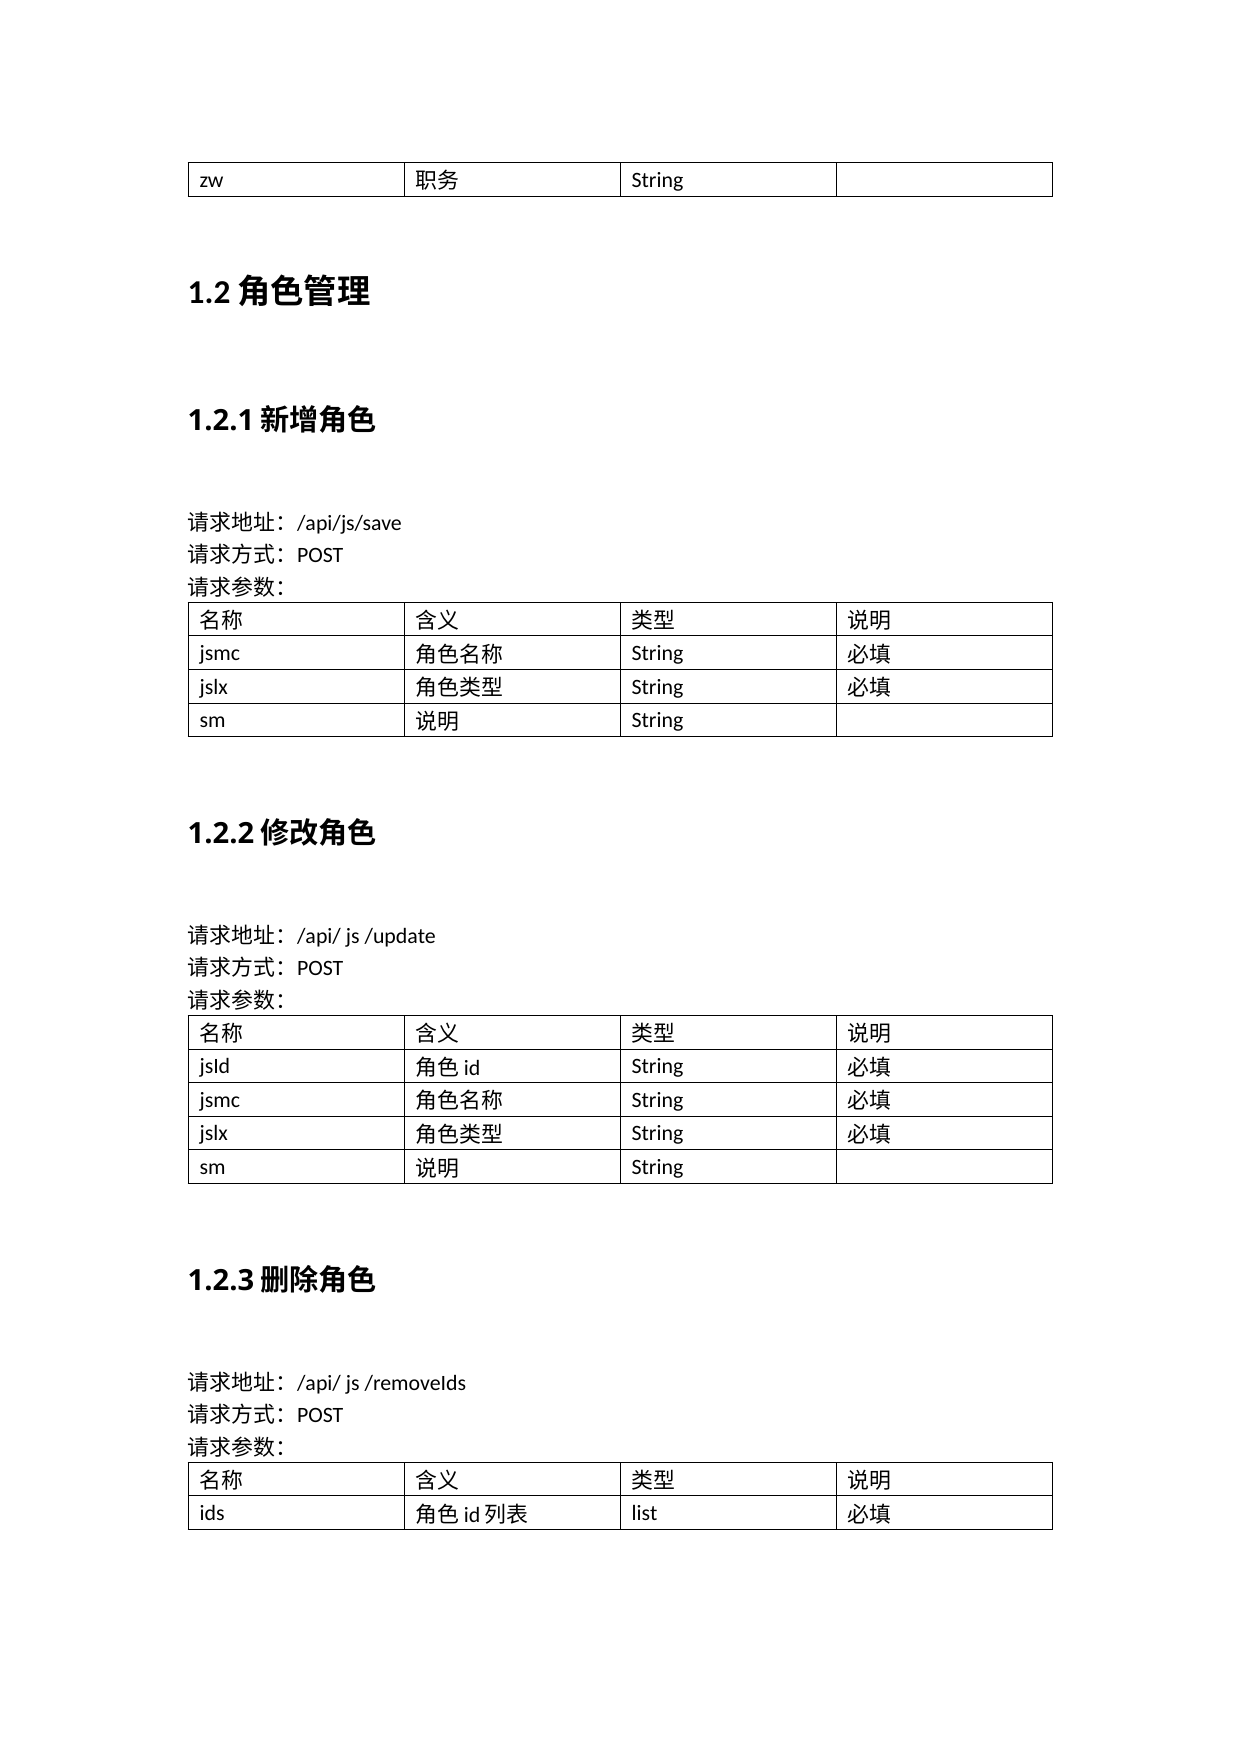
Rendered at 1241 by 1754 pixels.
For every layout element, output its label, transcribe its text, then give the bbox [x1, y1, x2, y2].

subtitle 1.2角色管理 [187, 256, 1053, 321]
table_cell 必填 [837, 1117, 1052, 1149]
table_cell 必填 [837, 1496, 1052, 1529]
table_cell 必填 [837, 670, 1052, 702]
table_cell sm [189, 1150, 404, 1183]
table_cell String [621, 1083, 836, 1116]
table_cell 角色名称 [405, 1083, 620, 1116]
table_header 类型 [621, 603, 836, 635]
text 请求地址：/api/ js /removeIds [187, 1364, 1053, 1397]
table_cell 职务 [405, 163, 620, 196]
table_cell sm [189, 704, 404, 736]
table_header 名称 [189, 1463, 404, 1495]
table_cell 必填 [837, 1083, 1052, 1116]
table_cell 必填 [837, 1050, 1052, 1082]
table_cell [837, 704, 1052, 736]
table_cell 角色id [405, 1050, 620, 1082]
table_cell 说明 [405, 704, 620, 736]
table_cell [837, 163, 1052, 196]
table_header 类型 [621, 1016, 836, 1048]
table_header 含义 [405, 603, 620, 635]
subtitle 1.2.2修改角色 [187, 799, 1053, 864]
text 请求地址：/api/ js /update [187, 917, 1053, 950]
table_cell [837, 1150, 1052, 1183]
text 请求方式：POST [187, 950, 1053, 982]
text 请求方式：POST [187, 1397, 1053, 1429]
subtitle 1.2.1新增角色 [187, 385, 1053, 450]
table_cell jslx [189, 670, 404, 702]
table_cell ids [189, 1496, 404, 1529]
table_cell 角色名称 [405, 636, 620, 669]
table_cell jsmc [189, 636, 404, 669]
text 请求方式：POST [187, 537, 1053, 569]
table_header 含义 [405, 1016, 620, 1048]
table_cell jslx [189, 1117, 404, 1149]
table_header 名称 [189, 603, 404, 635]
table_cell String [621, 1050, 836, 1082]
table_cell jsId [189, 1050, 404, 1082]
table_cell 角色类型 [405, 670, 620, 702]
table_cell String [621, 163, 836, 196]
text 请求参数： [187, 982, 1053, 1015]
table_header 名称 [189, 1016, 404, 1048]
table_cell String [621, 704, 836, 736]
table_cell zw [189, 163, 404, 196]
text 请求地址：/api/js/save [187, 504, 1053, 537]
table_header 说明 [837, 603, 1052, 635]
subtitle 1.2.3删除角色 [187, 1245, 1053, 1310]
table_cell 必填 [837, 636, 1052, 669]
table_header 类型 [621, 1463, 836, 1495]
table_header 说明 [837, 1463, 1052, 1495]
table_cell String [621, 1150, 836, 1183]
table_cell 角色id列表 [405, 1496, 620, 1529]
table_cell String [621, 636, 836, 669]
table_header 说明 [837, 1016, 1052, 1048]
table_cell 说明 [405, 1150, 620, 1183]
table_cell 角色类型 [405, 1117, 620, 1149]
table_cell String [621, 1117, 836, 1149]
table_cell jsmc [189, 1083, 404, 1116]
table_cell list [621, 1496, 836, 1529]
text 请求参数： [187, 569, 1053, 602]
text 请求参数： [187, 1429, 1053, 1462]
table_cell String [621, 670, 836, 702]
table_header 含义 [405, 1463, 620, 1495]
